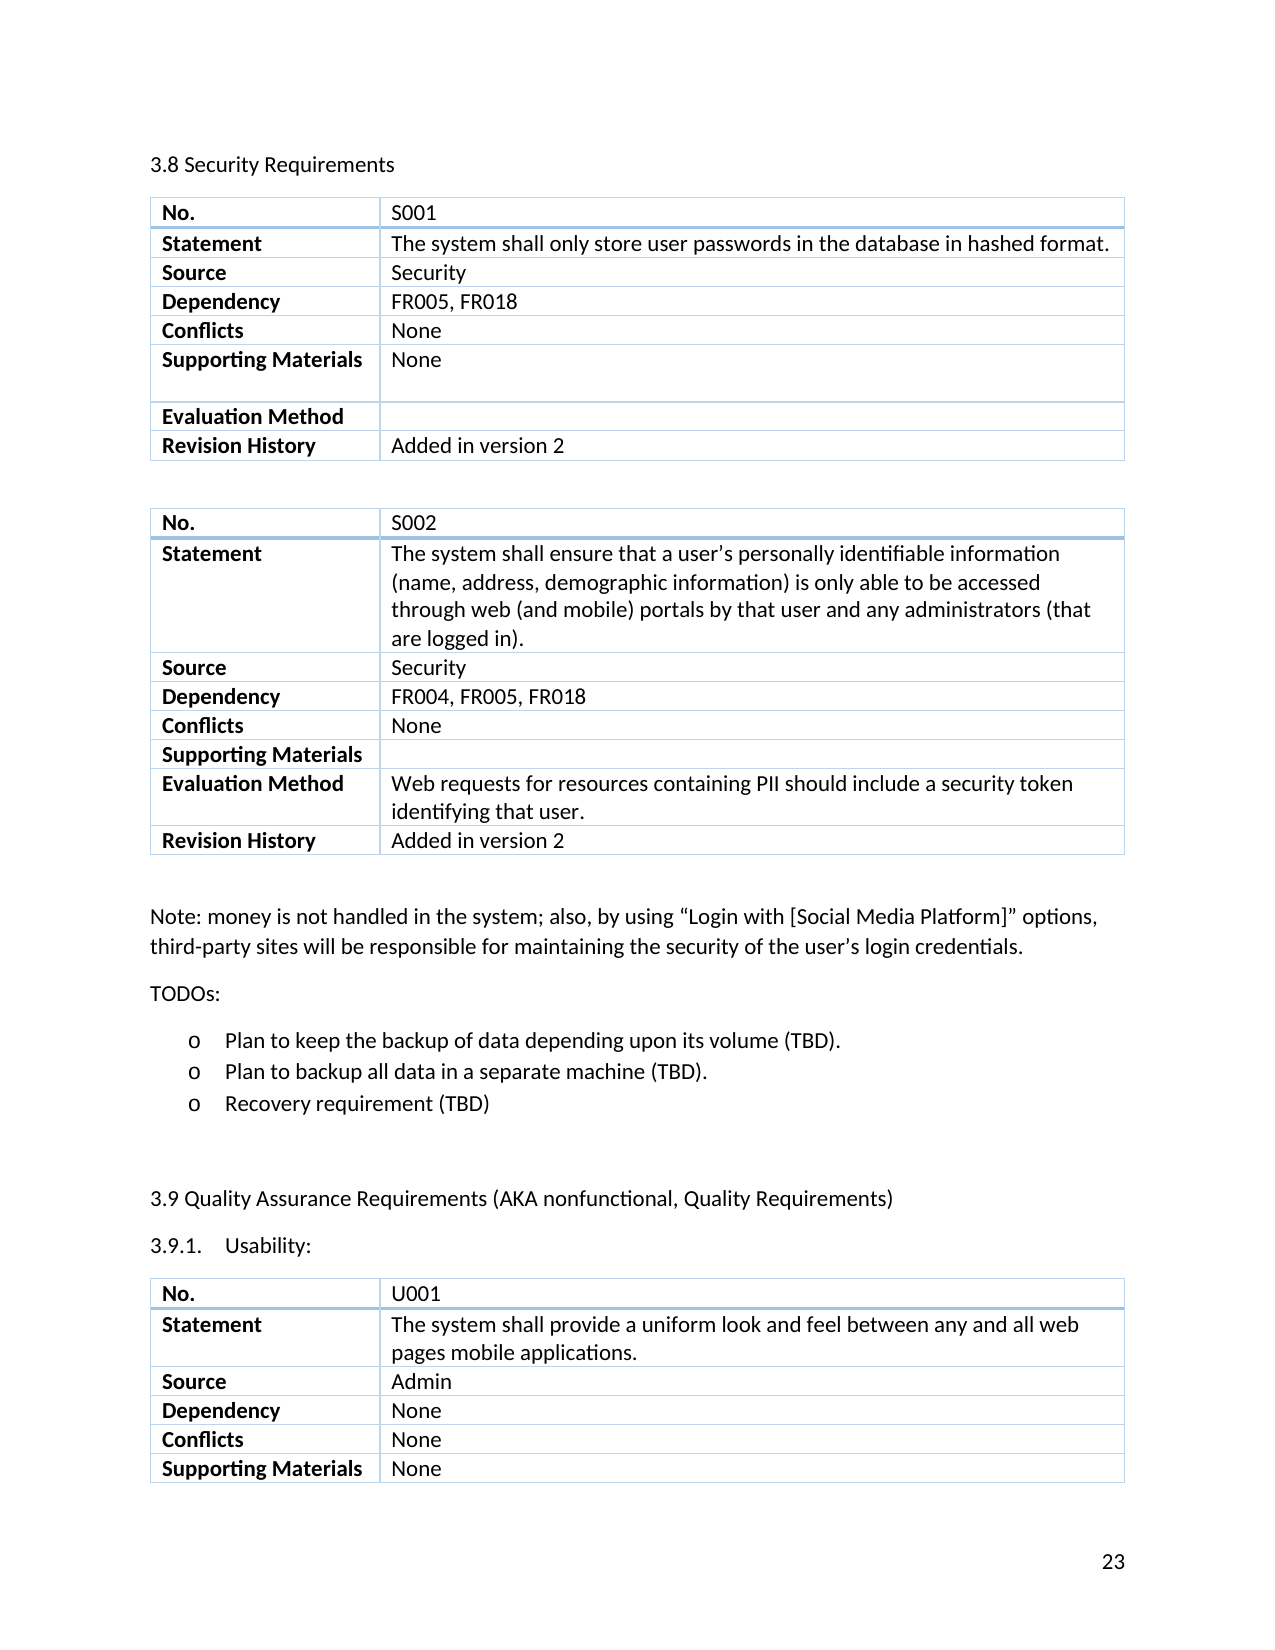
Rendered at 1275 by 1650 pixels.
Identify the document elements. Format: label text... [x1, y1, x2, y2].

table_cell Statement [151, 229, 379, 257]
table_cell Security [381, 653, 1124, 681]
table_cell Revision History [151, 826, 379, 854]
table_cell Dependency [151, 287, 379, 315]
table_cell Evaluation Method [151, 403, 379, 430]
text 3.9 Quality Assurance Requirements (AKA nonfunctional, Quality Requirements) [150, 1184, 1125, 1212]
text TODOs: [150, 979, 1125, 1007]
table_cell None [381, 345, 1124, 401]
table_header U001 [381, 1279, 1124, 1307]
table_cell Source [151, 653, 379, 681]
table_cell Admin [381, 1367, 1124, 1395]
table_cell None [381, 1454, 1124, 1482]
table_header No. [151, 198, 379, 226]
table_cell Conflicts [151, 711, 379, 739]
list Recovery requirement (TBD) [187, 1089, 1125, 1118]
table_header No. [151, 1279, 379, 1307]
table_cell Security [381, 258, 1124, 286]
table_cell None [381, 316, 1124, 344]
table_cell The system shall ensure that a user’s personally identifiable information (name, address, demographic information) is only able to be accessed through web (and mobile) portals by that user and any administrators (that are logged in). [381, 540, 1124, 652]
table_cell [381, 403, 1124, 430]
table_header S002 [381, 509, 1124, 536]
table_cell Supporting Materials [151, 740, 379, 768]
table_cell The system shall only store user passwords in the database in hashed format. [381, 229, 1124, 257]
table_cell Statement [151, 540, 379, 652]
table_cell Evaluation Method [151, 769, 379, 825]
table_cell FR005, FR018 [381, 287, 1124, 315]
list Plan to backup all data in a separate machine (TBD). [187, 1057, 1125, 1087]
table_cell None [381, 711, 1124, 739]
text 3.8 Security Requirements [150, 150, 1125, 178]
table_cell Supporting Materials [151, 345, 379, 401]
table_header S001 [381, 198, 1124, 226]
table_cell None [381, 1396, 1124, 1424]
table_cell FR004, FR005, FR018 [381, 682, 1124, 710]
table_cell Added in version 2 [381, 431, 1124, 459]
table_cell Added in version 2 [381, 826, 1124, 854]
table_cell Conflicts [151, 316, 379, 344]
table_cell Source [151, 258, 379, 286]
table_cell The system shall provide a uniform look and feel between any and all web pages mobile applications. [381, 1310, 1124, 1366]
list Usability: [150, 1231, 1125, 1259]
table_cell Statement [151, 1310, 379, 1366]
table_header No. [151, 509, 379, 536]
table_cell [151, 1454, 379, 1482]
text Note: money is not handled in the system; also, by using “Login with [Social Media Platform]” options, third-party sites will be responsible for maintaining the security of the user’s login credentials. [150, 902, 1125, 960]
table_cell Dependency [151, 682, 379, 710]
table_cell [381, 740, 1124, 768]
table_cell Conflicts [151, 1425, 379, 1453]
table_cell None [381, 1425, 1124, 1453]
table_cell Source [151, 1367, 379, 1395]
table_cell Web requests for resources containing PII should include a security token identifying that user. [381, 769, 1124, 825]
table_cell Revision History [151, 431, 379, 459]
list Plan to keep the backup of data depending upon its volume (TBD). [187, 1026, 1125, 1055]
table_cell Dependency [151, 1396, 379, 1424]
